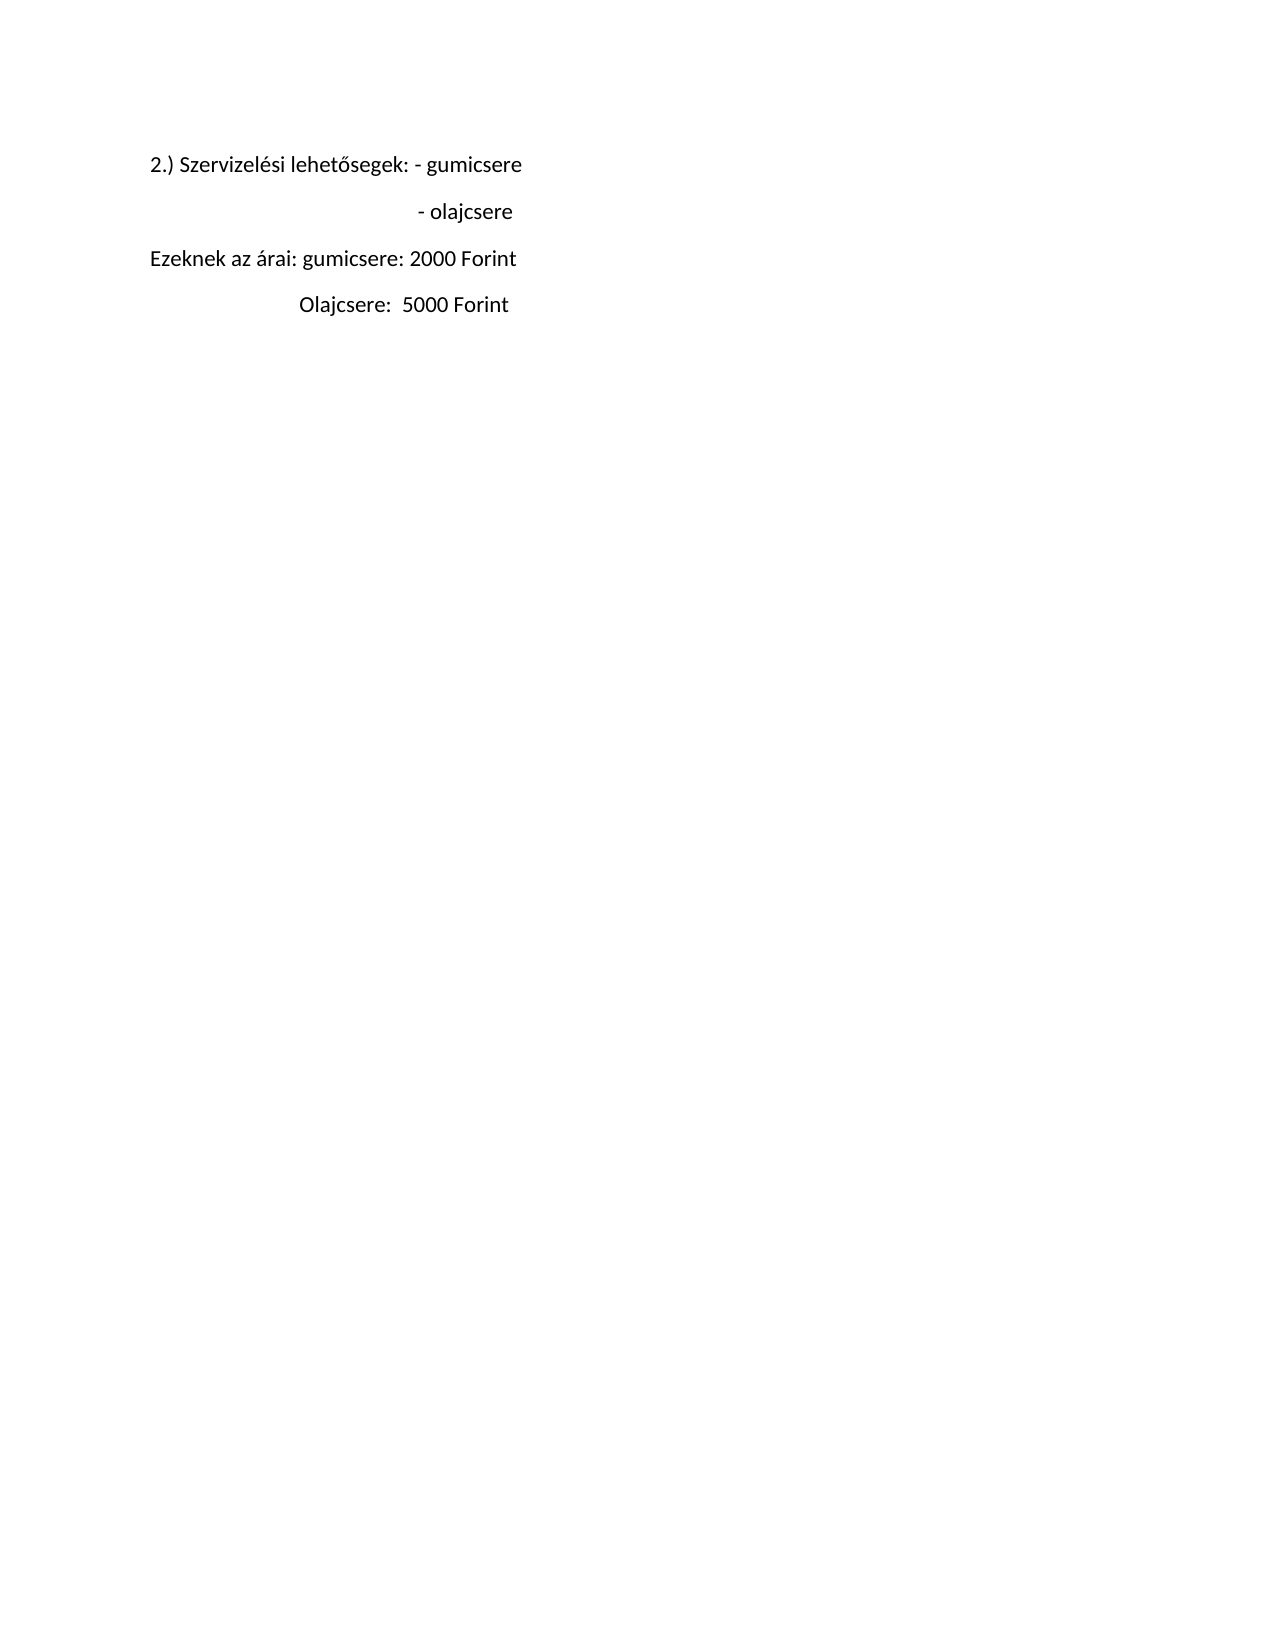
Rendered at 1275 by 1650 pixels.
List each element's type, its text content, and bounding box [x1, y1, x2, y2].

text - olajcsere [150, 197, 1125, 225]
text 2.) Szervizelési lehetősegek: - gumicsere [150, 150, 1125, 178]
text Ezeknek az árai: gumicsere: 2000 Forint [150, 244, 1125, 272]
text Olajcsere: 5000 Forint [150, 291, 1125, 319]
